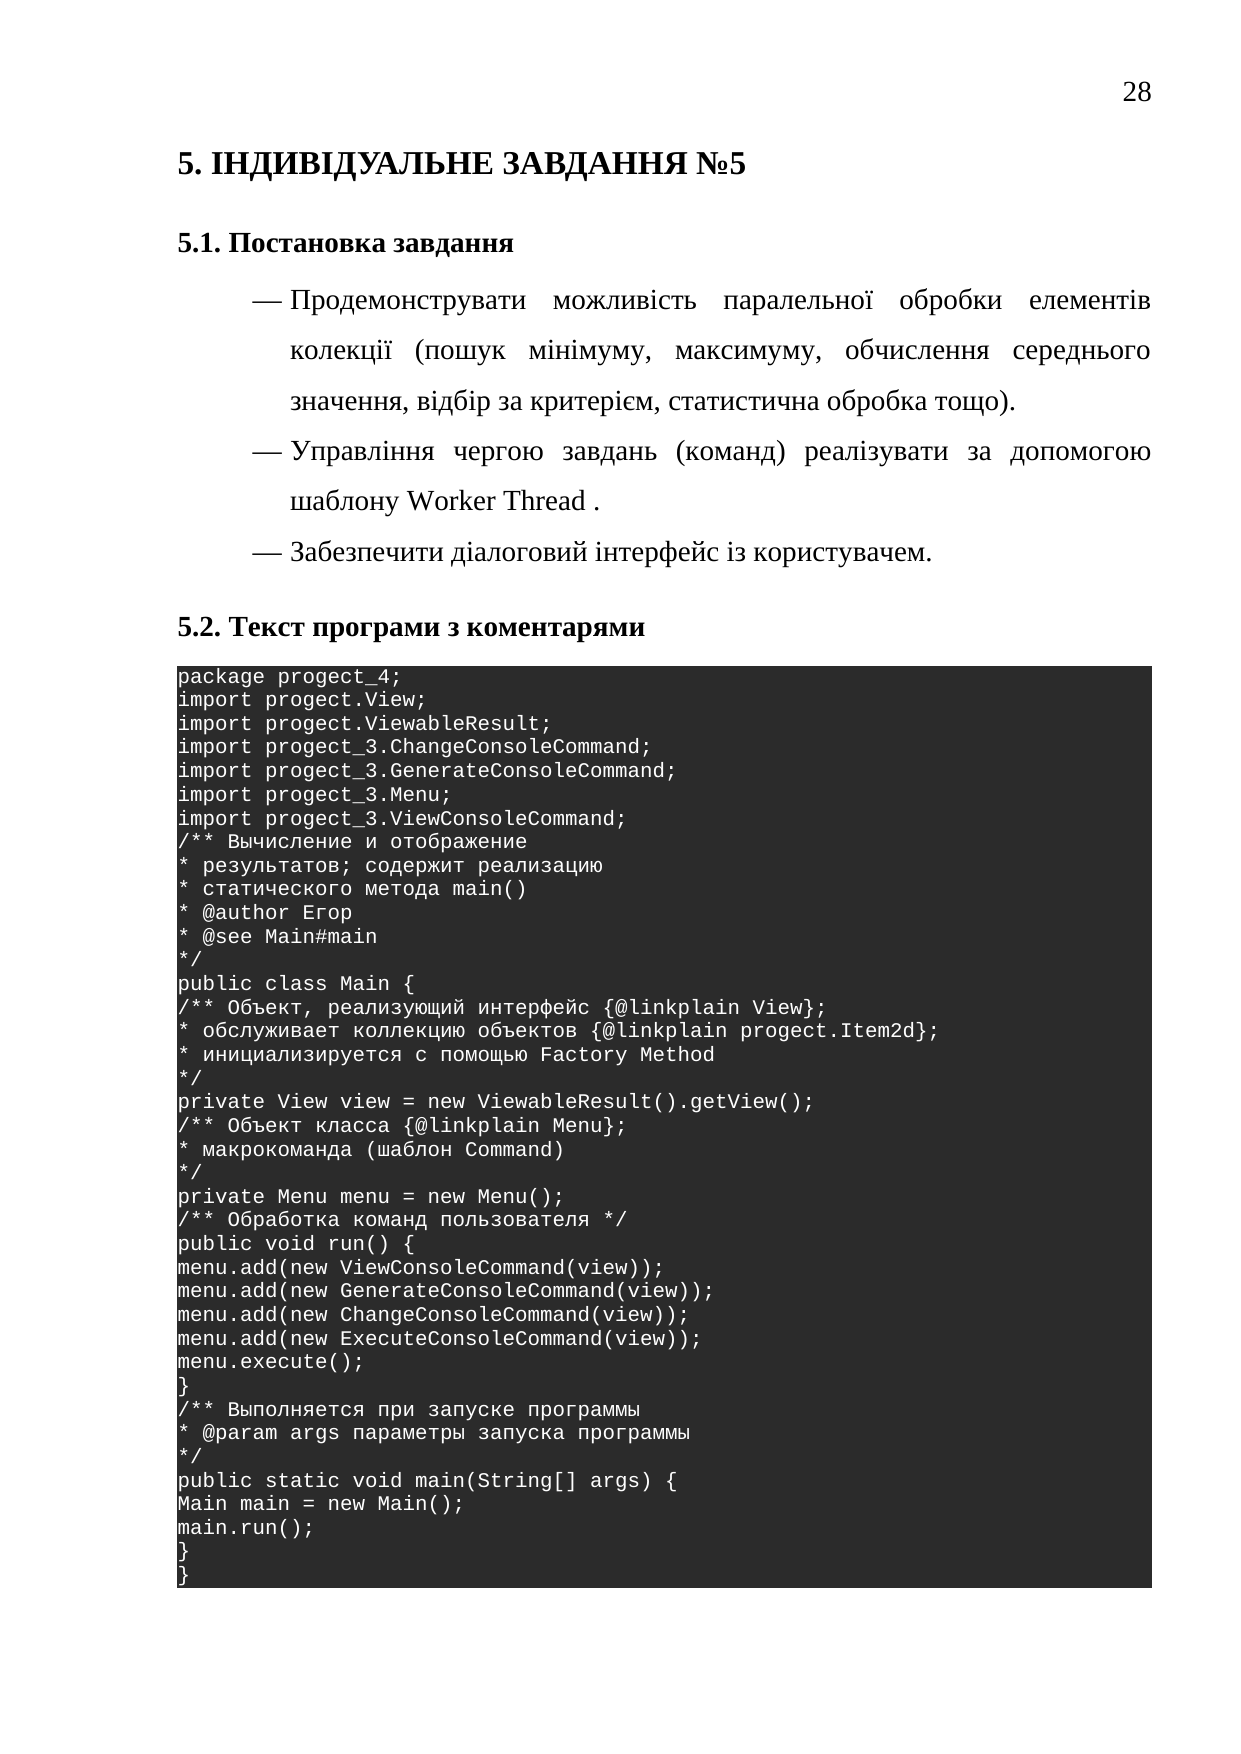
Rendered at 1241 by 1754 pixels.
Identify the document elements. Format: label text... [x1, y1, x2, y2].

text /** Объект, реализующий интерфейс {@linkplain View}; [177, 997, 1152, 1020]
text menu.add(new ViewConsoleCommand(view)); [177, 1257, 1152, 1280]
text main.run(); [177, 1517, 1152, 1541]
text package progect_4; [177, 666, 1152, 689]
list Продемонструвати можливість паралельної обробки елементів колекції (пошук мінімуму, максимуму, обчислення середнього значення, відбір за критерієм, статистична обробка тощо). [252, 282, 1152, 416]
text } [177, 1375, 1152, 1399]
text /** Вычисление и отображение [177, 831, 1152, 855]
text * обслуживает коллекцию объектов {@linkplain progect.Item2d}; [177, 1020, 1152, 1044]
text * результатов; содержит реализацию [177, 855, 1152, 878]
text /** Обработка команд пользователя */ [177, 1209, 1152, 1233]
text * инициализируется с помощью Factory Method [177, 1044, 1152, 1068]
text } [177, 1564, 1152, 1588]
text } [177, 1541, 1152, 1564]
text import progect.ViewableResult; [177, 713, 1152, 737]
text import progect_3.ChangeConsoleCommand; [177, 737, 1152, 760]
text public class Main { [177, 973, 1152, 997]
text menu.execute(); [177, 1351, 1152, 1375]
text public static void main(String[] args) { [177, 1469, 1152, 1493]
subtitle 5. ІНДИВІДУАЛЬНЕ ЗАВДАННЯ №5 [177, 143, 1152, 181]
text */ [177, 949, 1152, 973]
text /** Объект класса {@linkplain Menu}; [177, 1115, 1152, 1138]
text public void run() { [177, 1233, 1152, 1257]
text import progect_3.ViewConsoleCommand; [177, 807, 1152, 831]
text import progect.View; [177, 689, 1152, 713]
text private View view = new ViewableResult().getView(); [177, 1091, 1152, 1115]
subtitle 5.1. Постановка завдання [177, 226, 1152, 259]
text /** Выполняется при запуске программы [177, 1399, 1152, 1422]
subtitle 5.2. Текст програми з коментарями [177, 609, 1152, 643]
text Main main = new Main(); [177, 1493, 1152, 1517]
text import progect_3.Menu; [177, 784, 1152, 807]
list Забезпечити діалоговий інтерфейс із користувачем. [252, 534, 1152, 567]
text private Menu menu = new Menu(); [177, 1186, 1152, 1209]
list Управління чергою завдань (команд) реалізувати за допомогою шаблону Worker Thread . [252, 433, 1152, 517]
text menu.add(new ExecuteConsoleCommand(view)); [177, 1328, 1152, 1351]
text import progect_3.GenerateConsoleCommand; [177, 760, 1152, 784]
text * @param args параметры запуска программы [177, 1422, 1152, 1446]
text menu.add(new ChangeConsoleCommand(view)); [177, 1304, 1152, 1328]
text * статического метода main() [177, 878, 1152, 902]
text */ [177, 1446, 1152, 1469]
text * @author Егор [177, 902, 1152, 926]
text * @see Main#main [177, 926, 1152, 949]
text * макрокоманда (шаблон Command) [177, 1138, 1152, 1162]
text */ [177, 1068, 1152, 1091]
text */ [177, 1162, 1152, 1186]
text menu.add(new GenerateConsoleCommand(view)); [177, 1280, 1152, 1304]
